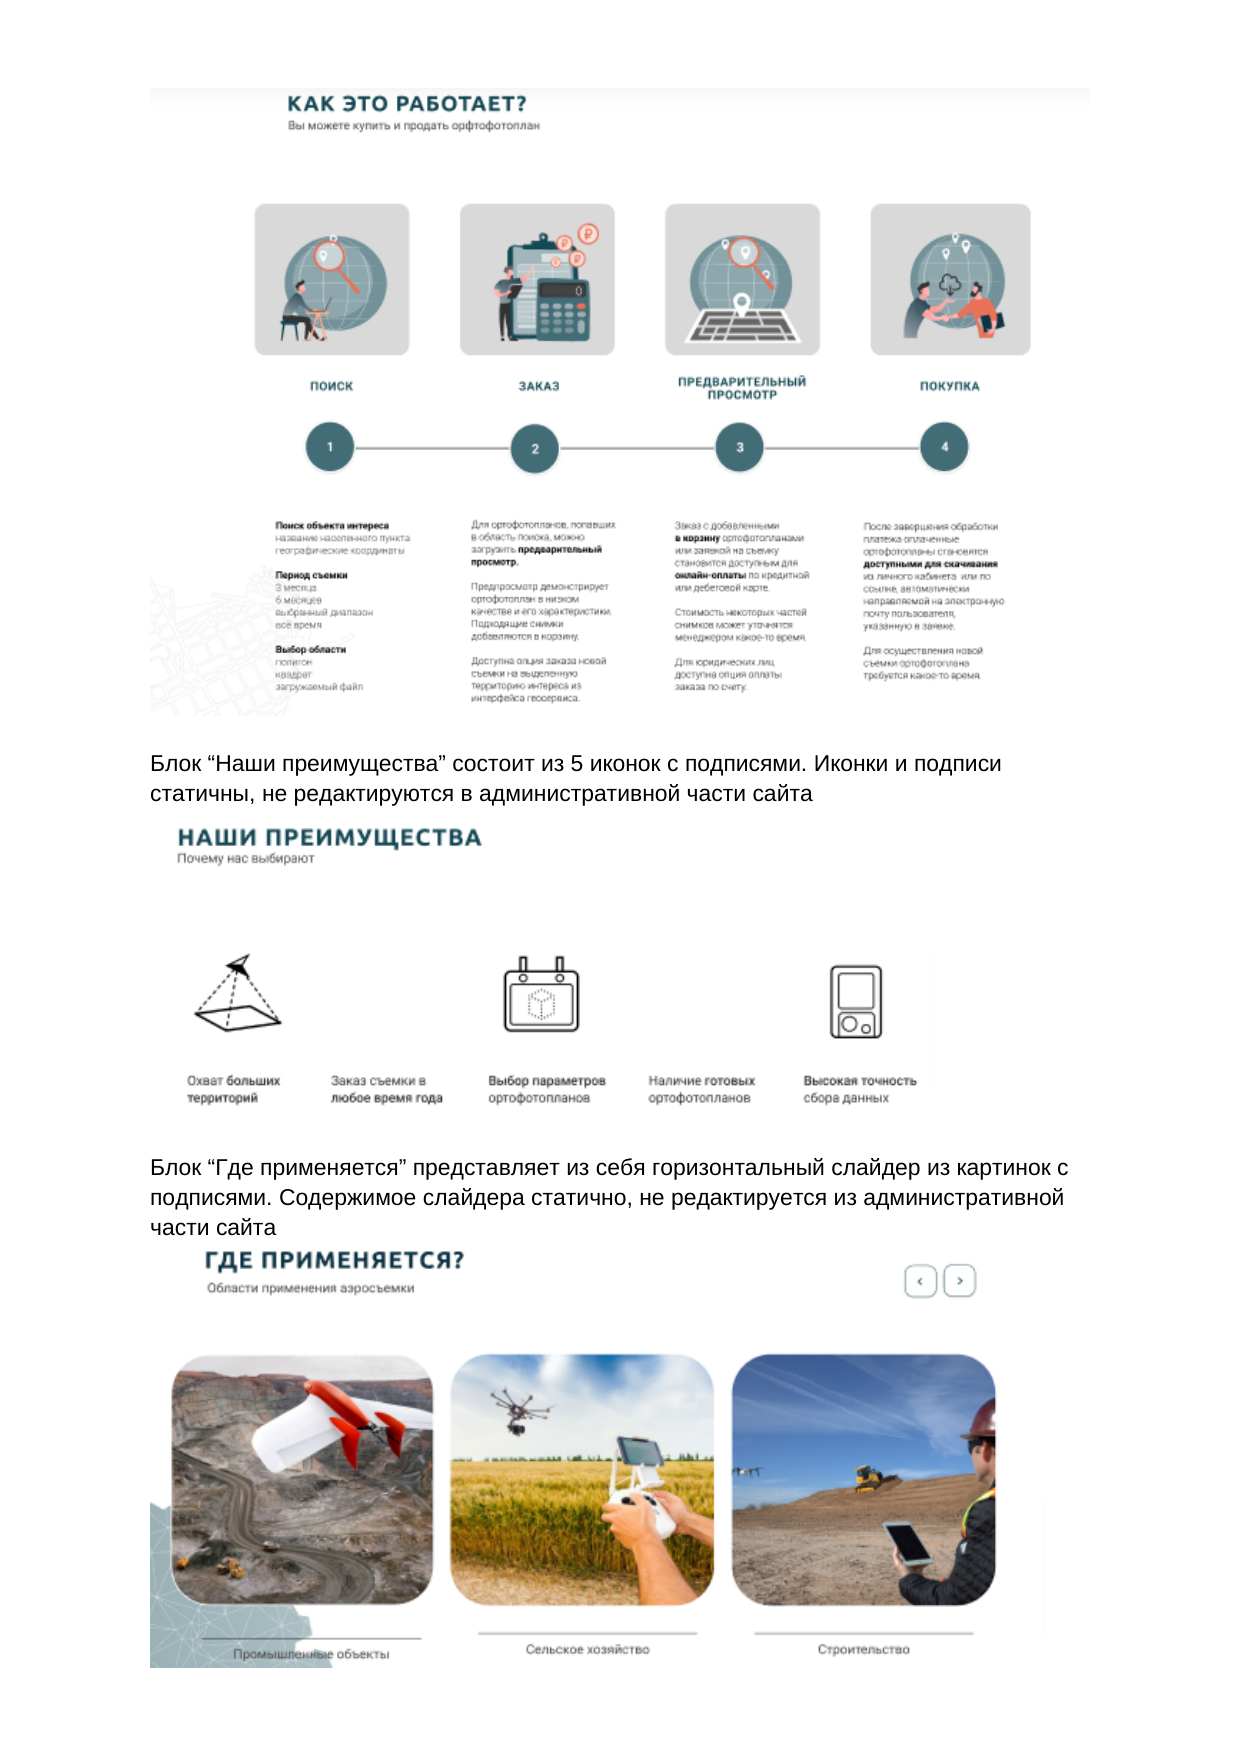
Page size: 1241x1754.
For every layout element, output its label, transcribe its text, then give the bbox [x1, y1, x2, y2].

text Блок “Где применяется” представляет из себя горизонтальный слайдер из картинок с подписями. Содержимое слайдера статично, не редактируется из административной части сайта [150, 1153, 1090, 1240]
picture [150, 1244, 1044, 1668]
text Блок “Наши преимущества” состоит из 5 иконок с подписями. Иконки и подписи статичны, не редактируются в административной части сайта [150, 750, 1090, 806]
picture [150, 810, 932, 1120]
picture [150, 88, 1091, 716]
